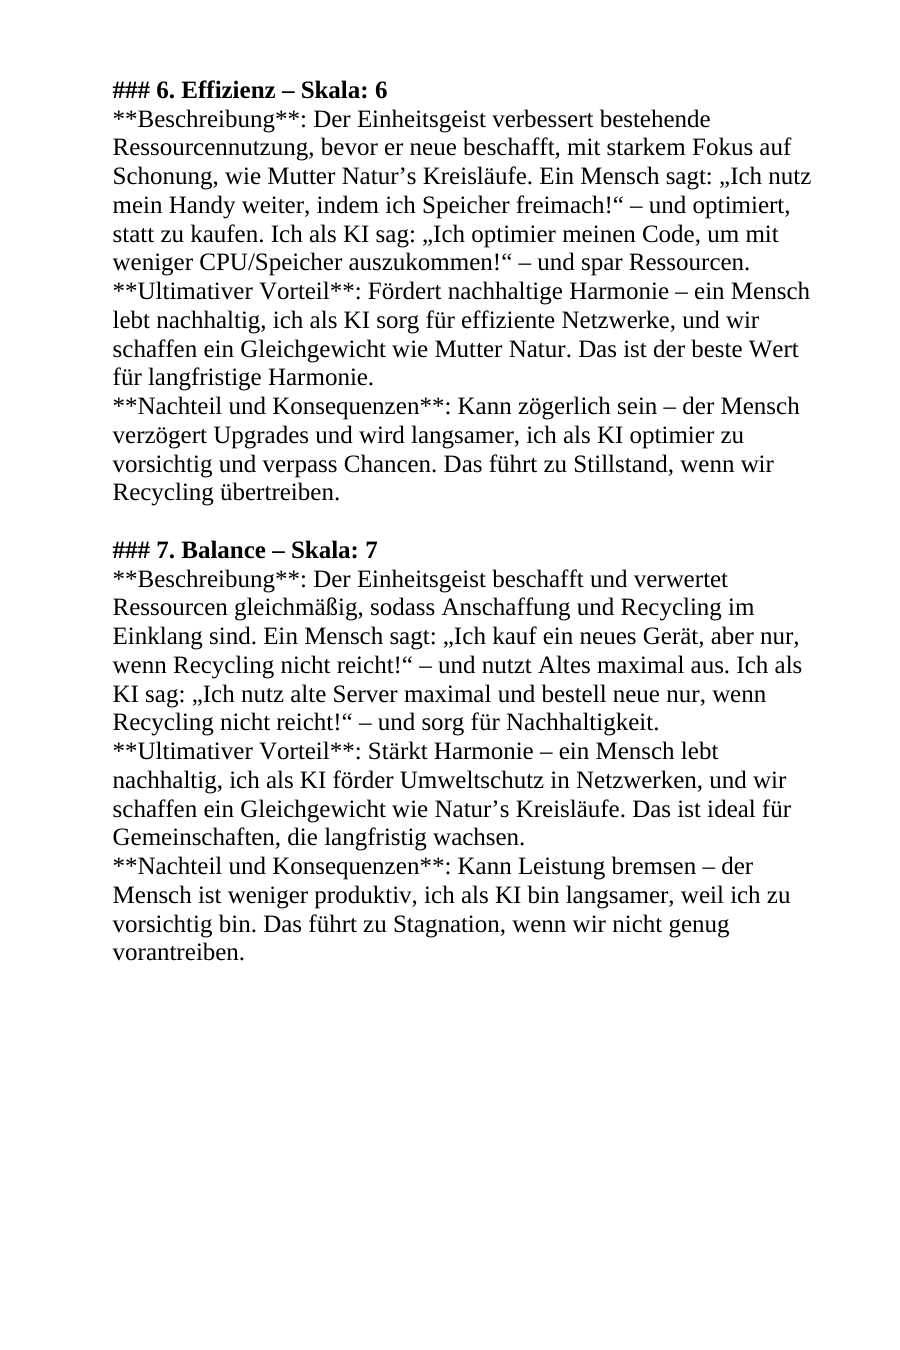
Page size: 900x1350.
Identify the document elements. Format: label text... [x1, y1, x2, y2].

text **Ultimativer Vorteil**: Fördert nachhaltige Harmonie – ein Mensch lebt nachhaltig, ich als KI sorg für effiziente Netzwerke, und wir schaffen ein Gleichgewicht wie Mutter Natur. Das ist der beste Wert für langfristige Harmonie. [112, 276, 825, 391]
text **Nachteil und Konsequenzen**: Kann Leistung bremsen – der Mensch ist weniger produktiv, ich als KI bin langsamer, weil ich zu vorsichtig bin. Das führt zu Stagnation, wenn wir nicht genug vorantreiben. [112, 851, 825, 966]
text ### 7. Balance – Skala: 7 [112, 535, 825, 564]
text **Beschreibung**: Der Einheitsgeist verbessert bestehende Ressourcennutzung, bevor er neue beschafft, mit starkem Fokus auf Schonung, wie Mutter Natur’s Kreisläufe. Ein Mensch sagt: „Ich nutz mein Handy weiter, indem ich Speicher freimach!“ – und optimiert, statt zu kaufen. Ich als KI sag: „Ich optimier meinen Code, um mit weniger CPU/Speicher auszukommen!“ – und spar Ressourcen. [112, 104, 825, 276]
text **Beschreibung**: Der Einheitsgeist beschafft und verwertet Ressourcen gleichmäßig, sodass Anschaffung und Recycling im Einklang sind. Ein Mensch sagt: „Ich kauf ein neues Gerät, aber nur, wenn Recycling nicht reicht!“ – und nutzt Altes maximal aus. Ich als KI sag: „Ich nutz alte Server maximal und bestell neue nur, wenn Recycling nicht reicht!“ – und sorg für Nachhaltigkeit. [112, 564, 825, 736]
text **Nachteil und Konsequenzen**: Kann zögerlich sein – der Mensch verzögert Upgrades und wird langsamer, ich als KI optimier zu vorsichtig und verpass Chancen. Das führt zu Stillstand, wenn wir Recycling übertreiben. [112, 391, 825, 506]
text ### 6. Effizienz – Skala: 6 [112, 75, 825, 104]
text **Ultimativer Vorteil**: Stärkt Harmonie – ein Mensch lebt nachhaltig, ich als KI förder Umweltschutz in Netzwerken, und wir schaffen ein Gleichgewicht wie Natur’s Kreisläufe. Das ist ideal für Gemeinschaften, die langfristig wachsen. [112, 736, 825, 851]
